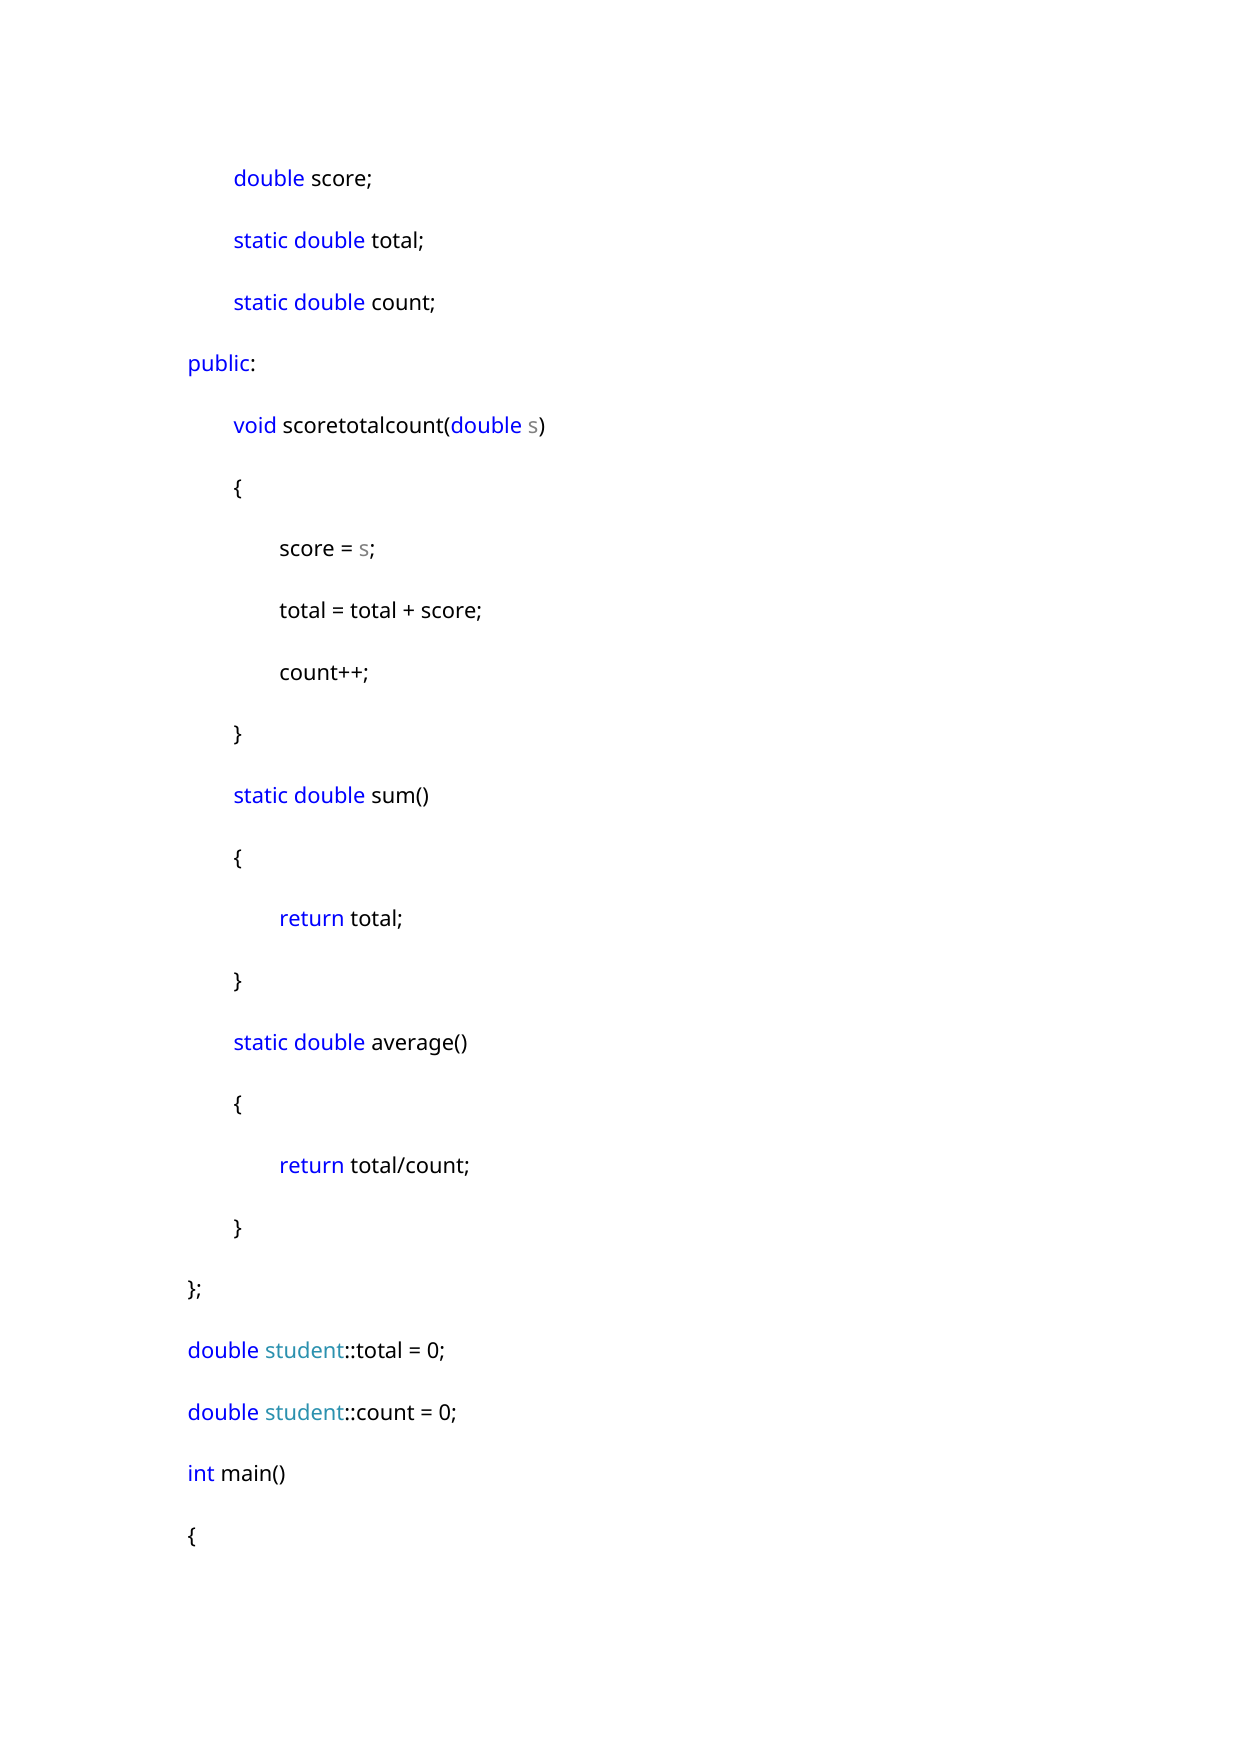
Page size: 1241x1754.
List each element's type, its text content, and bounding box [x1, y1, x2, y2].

text { [187, 470, 1053, 503]
text void scoretotalcount(double s) [187, 409, 1053, 441]
text double score; [187, 162, 1053, 194]
text total = total + score; [187, 594, 1053, 626]
text static double sum() [187, 779, 1053, 811]
text return total/count; [187, 1149, 1053, 1181]
text static double count; [187, 285, 1053, 318]
text public: [187, 347, 1053, 379]
text { [187, 840, 1053, 873]
text static double total; [187, 224, 1053, 256]
text } [187, 964, 1053, 996]
text } [187, 1210, 1053, 1243]
text static double average() [187, 1025, 1053, 1058]
text double student::count = 0; [187, 1395, 1053, 1428]
text double student::total = 0; [187, 1334, 1053, 1366]
text { [187, 1087, 1053, 1119]
text int main() [187, 1457, 1053, 1489]
text } [187, 717, 1053, 749]
text }; [187, 1272, 1053, 1304]
text return total; [187, 902, 1053, 934]
text count++; [187, 655, 1053, 688]
text { [187, 1519, 1053, 1551]
text score = s; [187, 532, 1053, 564]
